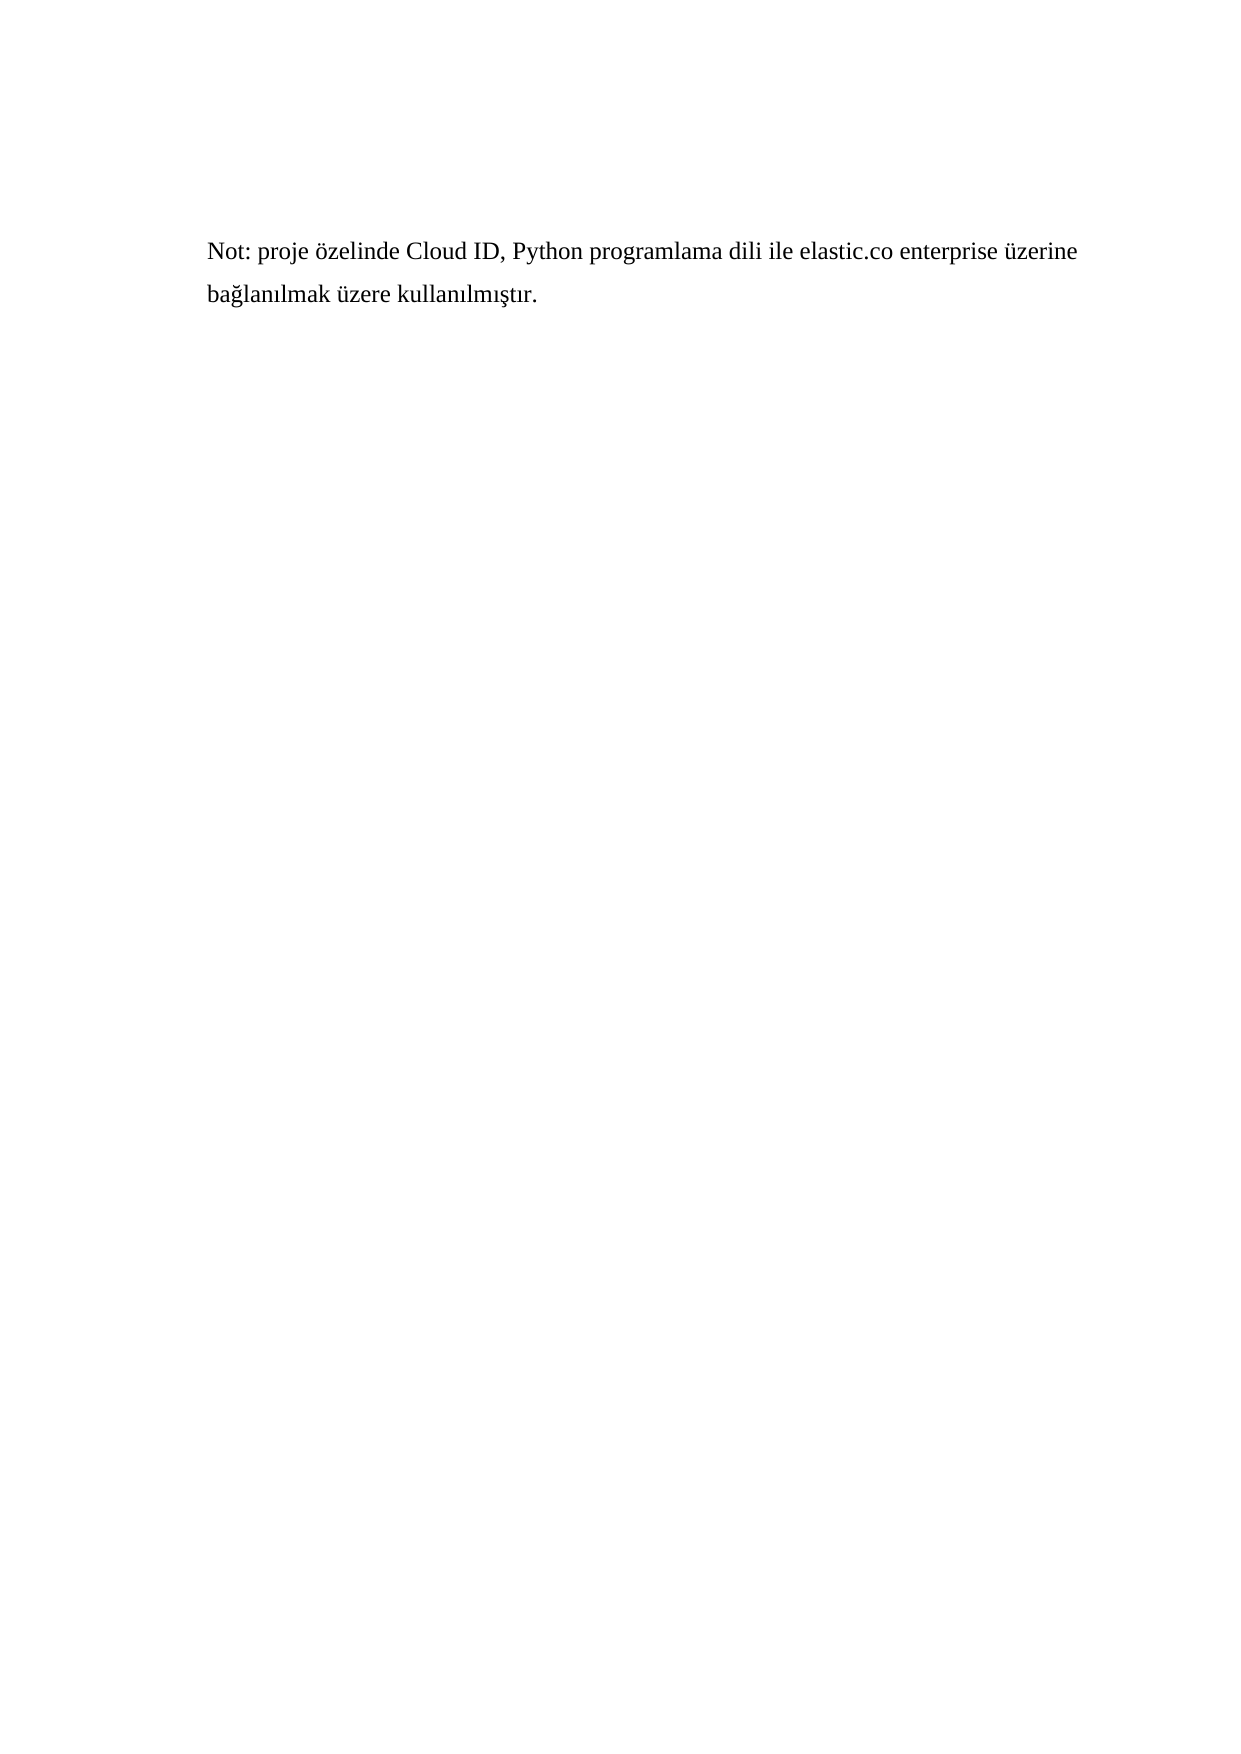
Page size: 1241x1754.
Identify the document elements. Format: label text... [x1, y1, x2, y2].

text Not: proje özelinde Cloud ID, Python programlama dili ile elastic.co enterprise üzerine bağlanılmak üzere kullanılmıştır. [207, 236, 1092, 308]
